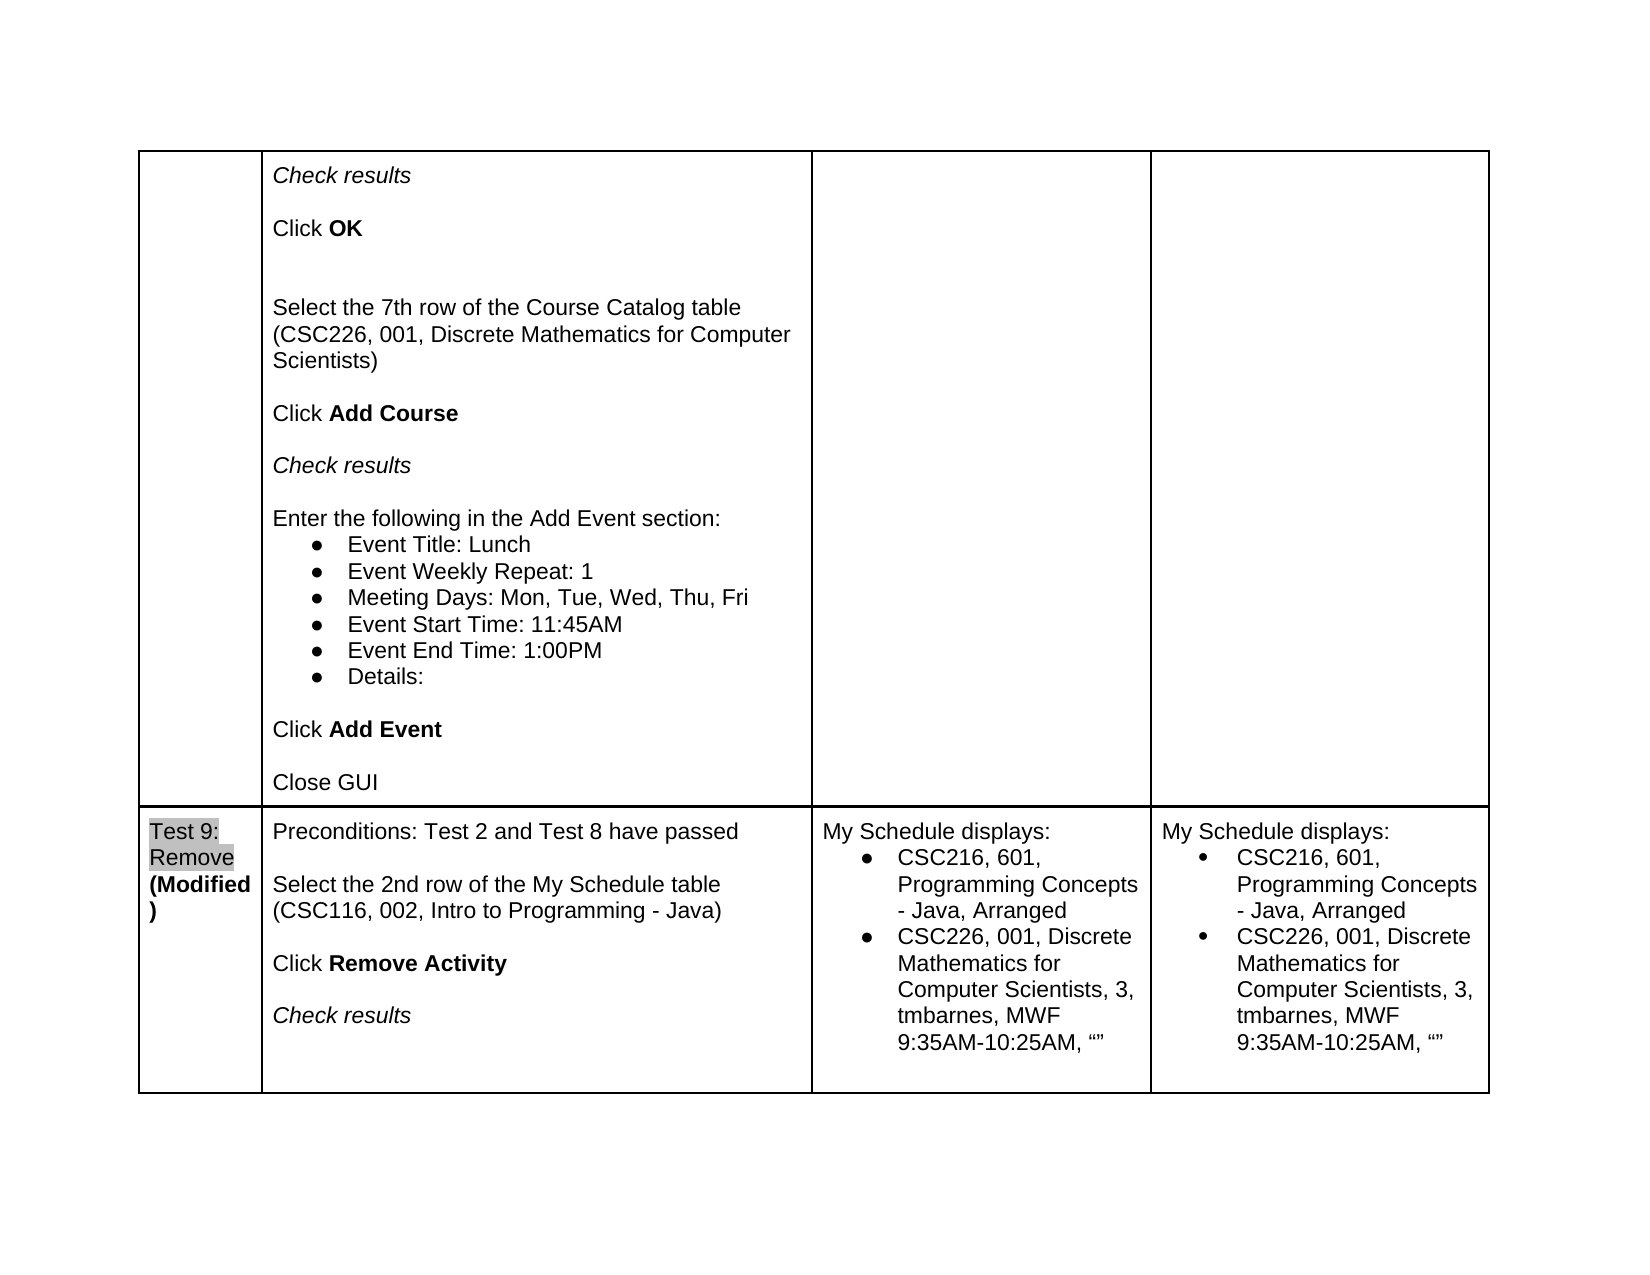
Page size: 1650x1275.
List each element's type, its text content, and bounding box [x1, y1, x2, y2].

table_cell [1152, 152, 1488, 805]
table_cell My Schedule displays: CSC216, 601, Programming Concepts - Java, Arranged CSC226, 001, Discrete Mathematics for Computer Scientists, 3, tmbarnes, MWF 9:35AM-10:25AM, “” [813, 808, 1150, 1092]
table_cell Preconditions: Test 2 and Test 8 have passed Select the 2nd row of the My Schedule table (CSC116, 002, Intro to Programming - Java) Click Remove Activity Check results [263, 808, 811, 1092]
table_cell Test 9: Remove (Modified) [140, 808, 261, 1092]
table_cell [140, 152, 261, 805]
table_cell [263, 152, 811, 805]
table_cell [813, 152, 1150, 805]
table_cell My Schedule displays: CSC216, 601, Programming Concepts - Java, Arranged CSC226, 001, Discrete Mathematics for Computer Scientists, 3, tmbarnes, MWF 9:35AM-10:25AM, “” [1152, 808, 1488, 1092]
